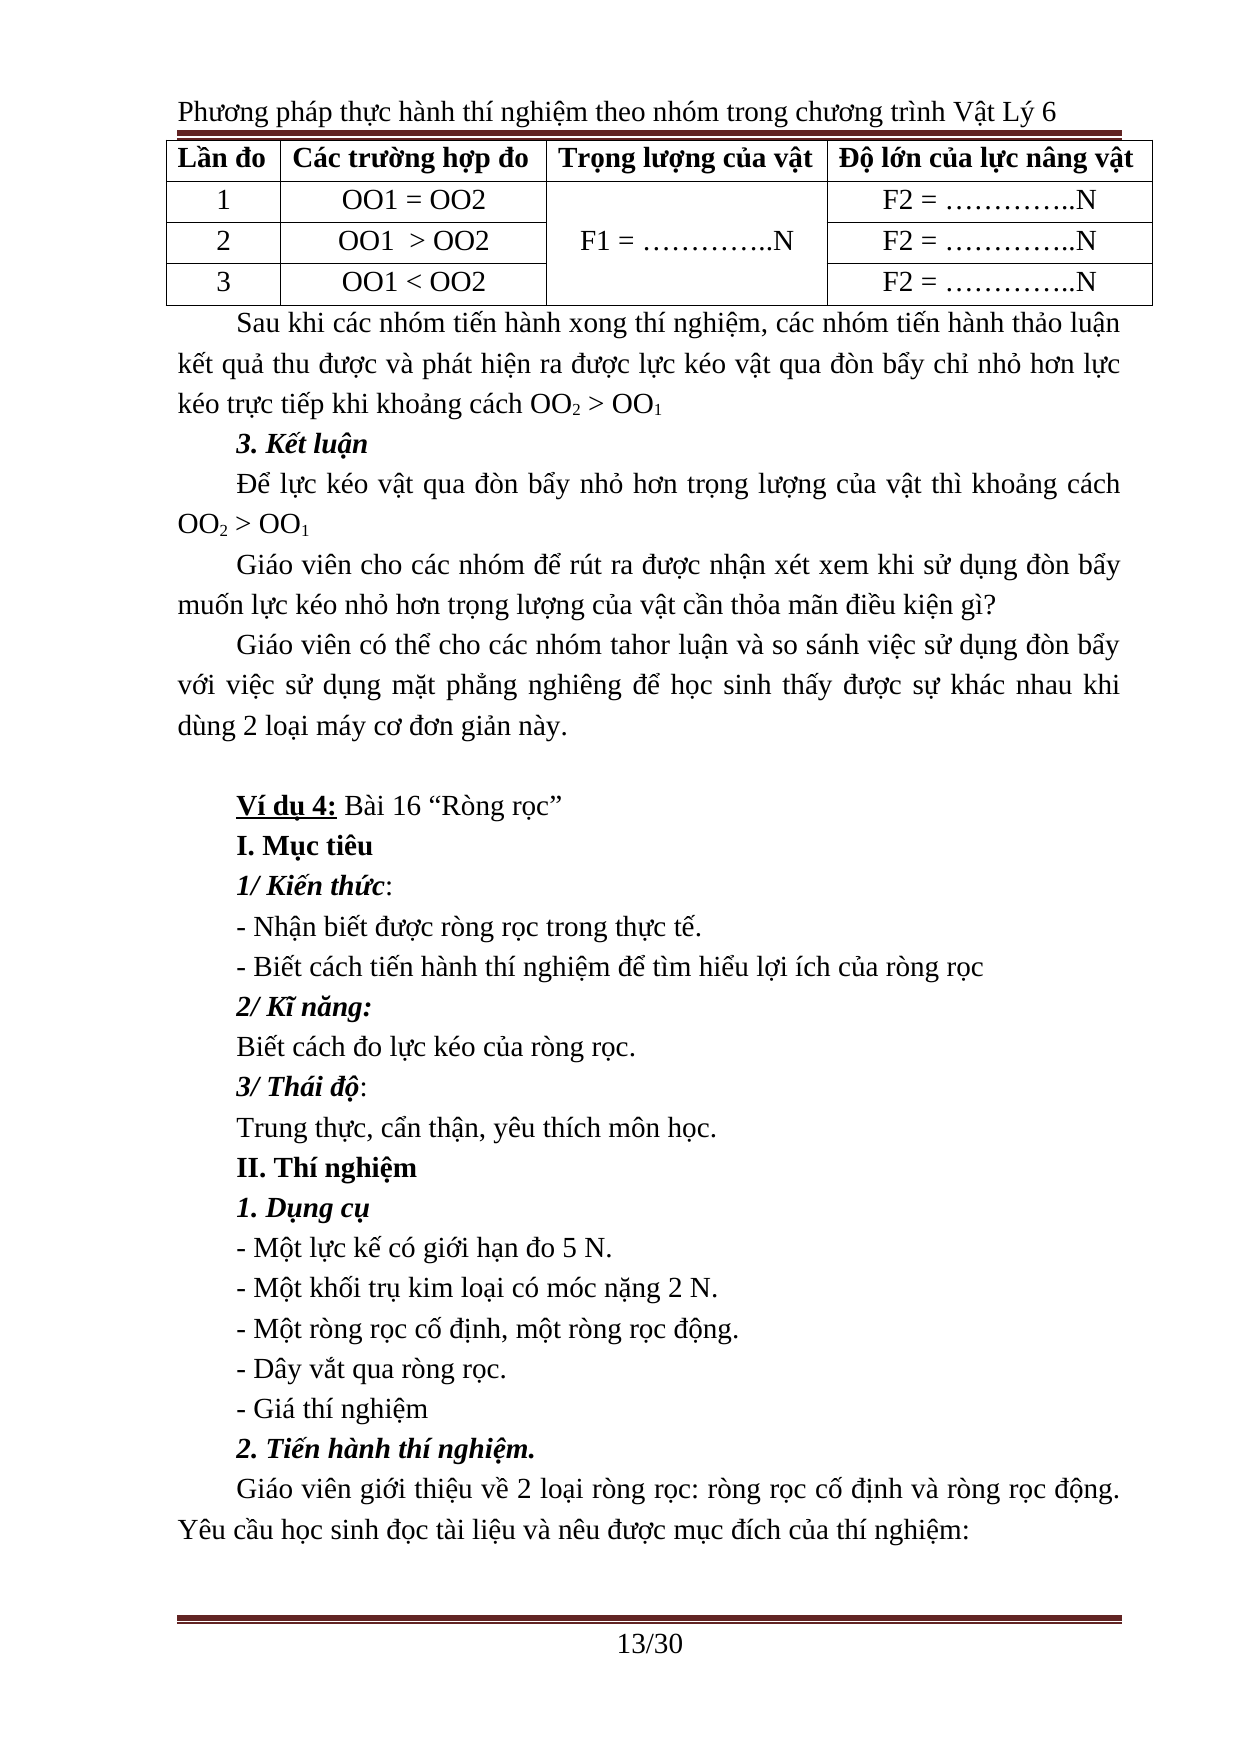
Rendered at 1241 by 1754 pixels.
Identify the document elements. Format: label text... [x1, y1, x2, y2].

text - Nhận biết được ròng rọc trong thực tế. [177, 909, 1122, 942]
text II. Thí nghiệm [177, 1150, 1122, 1183]
text Để lực kéo vật qua đòn bẩy nhỏ hơn trọng lượng của vật thì khoảng cách OO2 > OO1 [177, 466, 1122, 540]
table_cell F2 = …………..N [828, 182, 1152, 222]
text Giáo viên có thể cho các nhóm tahor luận và so sánh việc sử dụng đòn bẩy với việc sử dụng mặt phẳng nghiêng để học sinh thấy được sự khác nhau khi dùng 2 loại máy cơ đơn giản này. [177, 627, 1122, 741]
text - Một ròng rọc cố định, một ròng rọc động. [177, 1311, 1122, 1344]
table_cell F1 = …………..N [547, 182, 827, 304]
table_header Các trường hợp đo [281, 141, 546, 181]
text - Dây vắt qua ròng rọc. [177, 1351, 1122, 1384]
text - Giá thí nghiệm [177, 1391, 1122, 1425]
text 1. Dụng cụ [177, 1190, 1122, 1224]
text 3. Kết luận [177, 426, 1122, 460]
text 2. Tiến hành thí nghiệm. [177, 1431, 1122, 1465]
table_cell 3 [167, 264, 280, 304]
text Ví dụ 4: Bài 16 “Ròng rọc” [177, 788, 1122, 822]
text Giáo viên giới thiệu về 2 loại ròng rọc: ròng rọc cố định và ròng rọc động. Yêu cầu học sinh đọc tài liệu và nêu được mục đích của thí nghiệm: [177, 1472, 1122, 1545]
text 3/ Thái độ: [177, 1069, 1122, 1103]
table_cell F2 = …………..N [828, 223, 1152, 263]
table_header Lần đo [167, 141, 280, 181]
table_cell 2 [167, 223, 280, 263]
table_cell F2 = …………..N [828, 264, 1152, 304]
table_cell OO1 = OO2 [281, 182, 546, 222]
table_header Độ lớn của lực nâng vật [828, 141, 1152, 181]
table_cell 1 [167, 182, 280, 222]
text Giáo viên cho các nhóm để rút ra được nhận xét xem khi sử dụng đòn bẩy muốn lực kéo nhỏ hơn trọng lượng của vật cần thỏa mãn điều kiện gì? [177, 547, 1122, 621]
text 1/ Kiến thức: [177, 868, 1122, 902]
table_cell OO1 > OO2 [281, 223, 546, 263]
table_header Trọng lượng của vật [547, 141, 827, 181]
table_cell OO1 < OO2 [281, 264, 546, 304]
text I. Mục tiêu [177, 828, 1122, 862]
text - Một lực kế có giới hạn đo 5 N. [177, 1230, 1122, 1264]
text - Một khối trụ kim loại có móc nặng 2 N. [177, 1271, 1122, 1304]
text Sau khi các nhóm tiến hành xong thí nghiệm, các nhóm tiến hành thảo luận kết quả thu được và phát hiện ra được lực kéo vật qua đòn bẩy chỉ nhỏ hơn lực kéo trực tiếp khi khoảng cách OO2 > OO1 [177, 306, 1122, 419]
text - Biết cách tiến hành thí nghiệm để tìm hiểu lợi ích của ròng rọc [177, 949, 1122, 982]
text 2/ Kĩ năng: [177, 989, 1122, 1023]
text Trung thực, cẩn thận, yêu thích môn học. [177, 1110, 1122, 1143]
text Biết cách đo lực kéo của ròng rọc. [177, 1029, 1122, 1063]
